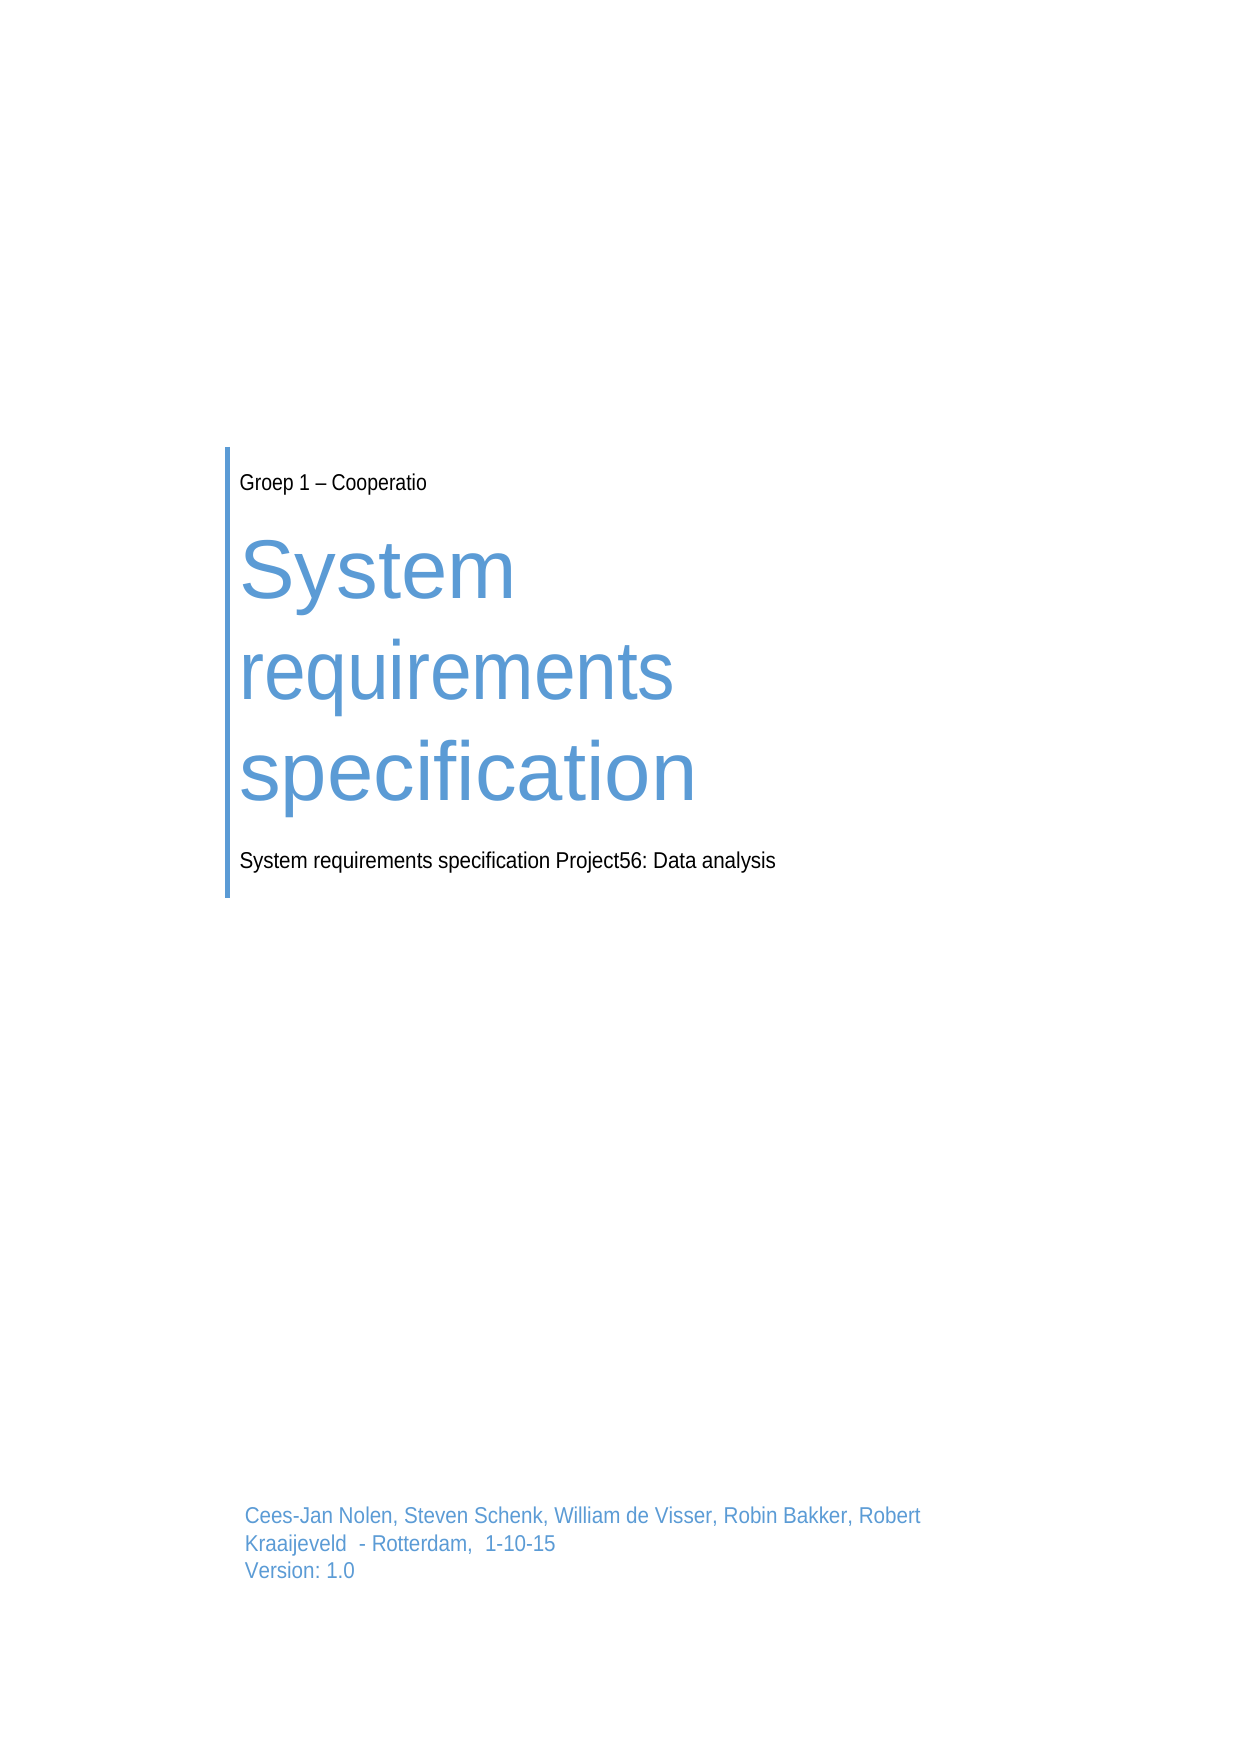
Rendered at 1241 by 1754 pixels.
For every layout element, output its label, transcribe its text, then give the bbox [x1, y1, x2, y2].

table_cell System requirements specification Project56: Data analysis [230, 838, 839, 898]
text Cees-Jan Nolen, Steven Schenk, William de Visser, Robin Bakker, Robert Kraaijeveld - Rotterdam, 1-10-15 [244, 1502, 1001, 1556]
table_header Groep 1 – Cooperatio [230, 447, 839, 517]
table_cell System requirements specificationnnnn [230, 517, 839, 838]
text Version: 1.0 [244, 1557, 1001, 1584]
